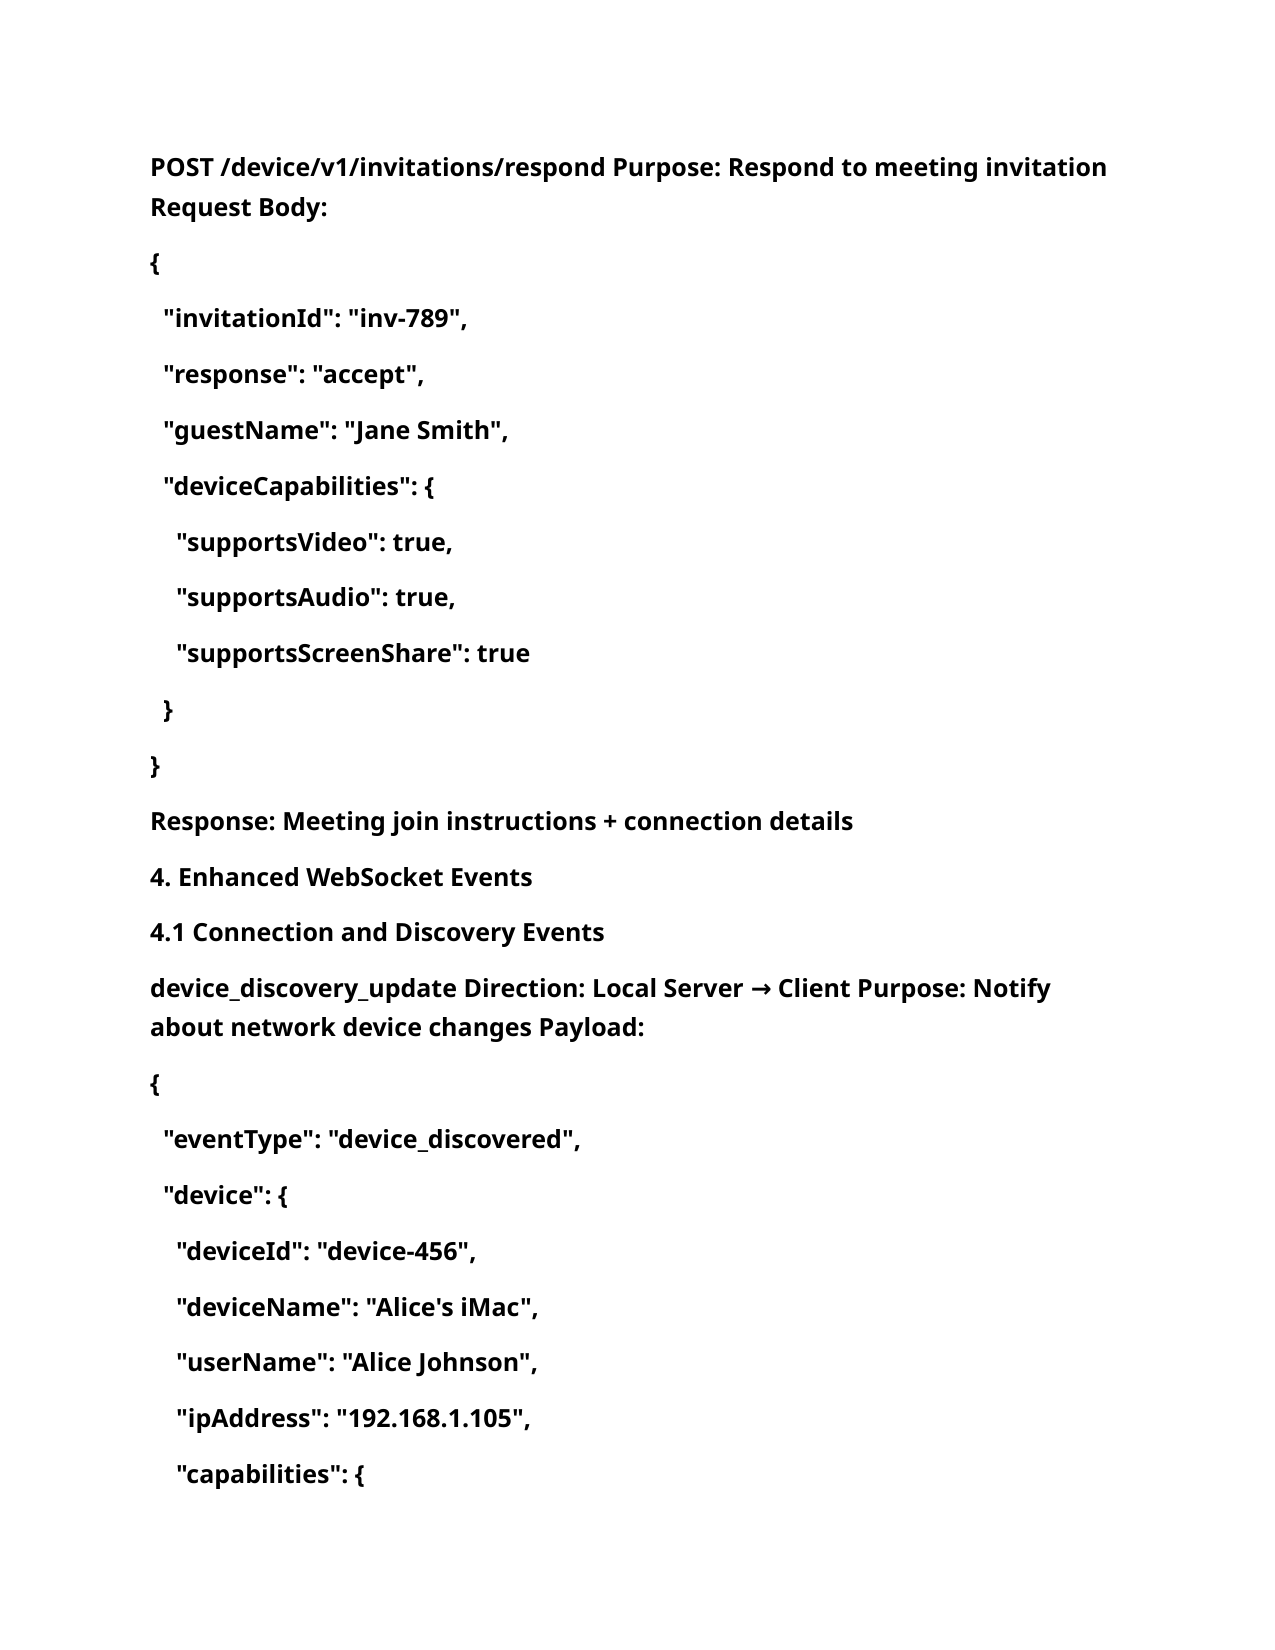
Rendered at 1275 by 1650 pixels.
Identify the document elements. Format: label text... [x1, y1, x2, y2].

text { [150, 245, 1125, 279]
text 4.1 Connection and Discovery Events [150, 915, 1125, 949]
text { [150, 1066, 1125, 1100]
text "response": "accept", [150, 357, 1125, 391]
text "supportsScreenShare": true [150, 636, 1125, 670]
text POST /device/v1/invitations/respond Purpose: Respond to meeting invitation Request Body: [150, 150, 1125, 223]
text "deviceId": "device-456", [150, 1233, 1125, 1267]
text "capabilities": { [150, 1457, 1125, 1491]
text device_discovery_update Direction: Local Server → Client Purpose: Notify about network device changes Payload: [150, 971, 1125, 1044]
text "invitationId": "inv-789", [150, 301, 1125, 335]
text } [150, 747, 1125, 782]
text "device": { [150, 1177, 1125, 1212]
text } [150, 692, 1125, 726]
text "ipAddress": "192.168.1.105", [150, 1401, 1125, 1435]
text "deviceCapabilities": { [150, 468, 1125, 502]
text 4. Enhanced WebSocket Events [150, 859, 1125, 893]
text "deviceName": "Alice's iMac", [150, 1289, 1125, 1323]
text "supportsVideo": true, [150, 524, 1125, 558]
text "eventType": "device_discovered", [150, 1122, 1125, 1156]
text "supportsAudio": true, [150, 580, 1125, 614]
text Response: Meeting join instructions + connection details [150, 803, 1125, 837]
text "guestName": "Jane Smith", [150, 412, 1125, 447]
text "userName": "Alice Johnson", [150, 1345, 1125, 1379]
